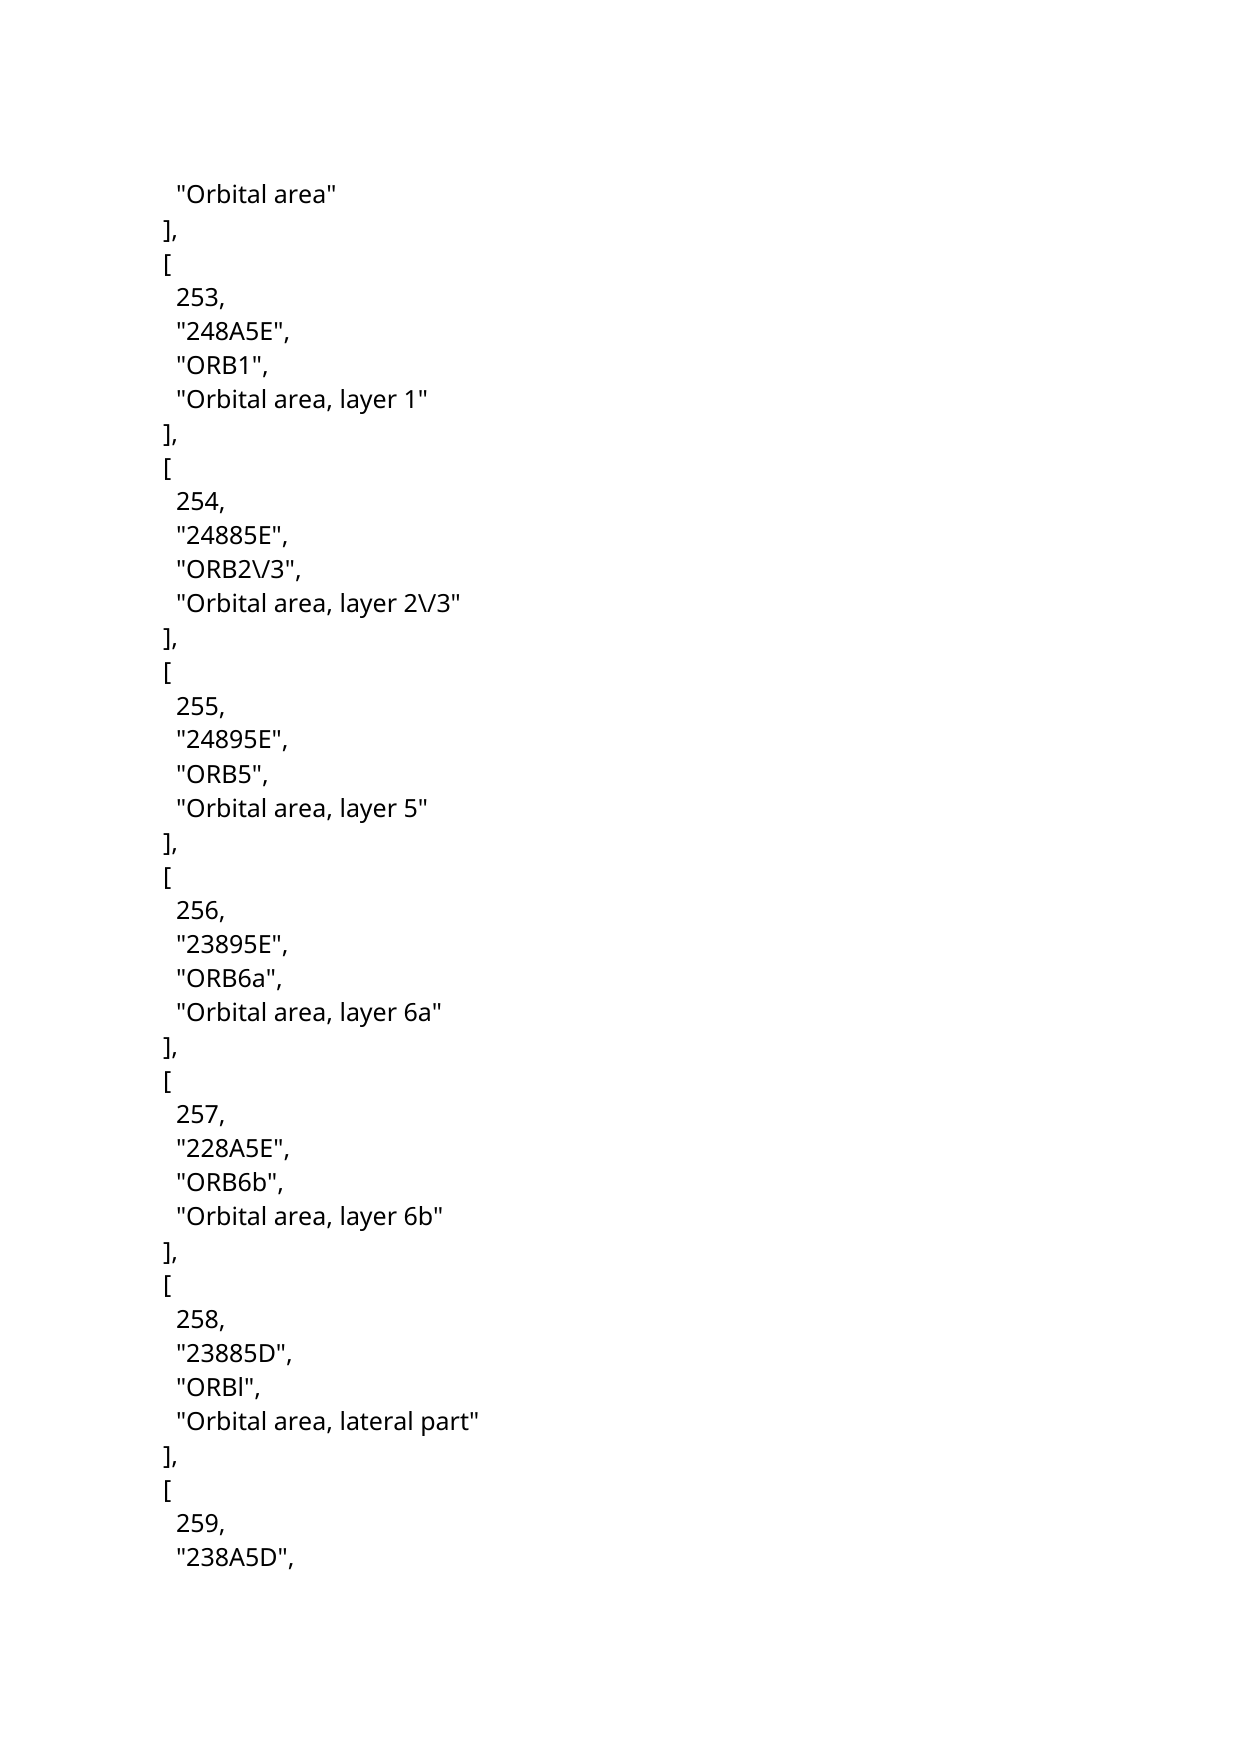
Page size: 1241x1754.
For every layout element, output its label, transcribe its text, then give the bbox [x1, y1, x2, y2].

text ], [150, 620, 1090, 654]
text [ [150, 858, 1090, 892]
text "248A5E", [150, 313, 1090, 347]
text "24885E", [150, 518, 1090, 552]
text [ [150, 654, 1090, 688]
text ], [150, 1029, 1090, 1063]
text ], [150, 1437, 1090, 1472]
text [ [150, 1267, 1090, 1301]
text 253, [150, 279, 1090, 313]
text "ORB6a", [150, 961, 1090, 995]
text "23885D", [150, 1335, 1090, 1369]
text "Orbital area, layer 1" [150, 382, 1090, 416]
text "Orbital area, layer 6b" [150, 1199, 1090, 1233]
text 257, [150, 1097, 1090, 1131]
text 256, [150, 892, 1090, 927]
text "ORBl", [150, 1369, 1090, 1403]
text 258, [150, 1301, 1090, 1335]
text [ [150, 1472, 1090, 1506]
text 255, [150, 688, 1090, 722]
text ], [150, 416, 1090, 450]
text "Orbital area, layer 5" [150, 790, 1090, 824]
text "ORB6b", [150, 1165, 1090, 1199]
text "Orbital area, layer 6a" [150, 995, 1090, 1029]
text [ [150, 245, 1090, 279]
text "ORB1", [150, 347, 1090, 382]
text ], [150, 824, 1090, 858]
text "23895E", [150, 927, 1090, 961]
text "228A5E", [150, 1131, 1090, 1165]
text ], [150, 211, 1090, 245]
text "Orbital area" [150, 177, 1090, 211]
text [ [150, 450, 1090, 484]
text 254, [150, 484, 1090, 518]
text "ORB5", [150, 756, 1090, 790]
text 259, [150, 1506, 1090, 1540]
text "238A5D", [150, 1540, 1090, 1574]
text "24895E", [150, 722, 1090, 756]
text [ [150, 1063, 1090, 1097]
text "ORB2\/3", [150, 552, 1090, 586]
text "Orbital area, lateral part" [150, 1403, 1090, 1437]
text ], [150, 1233, 1090, 1267]
text "Orbital area, layer 2\/3" [150, 586, 1090, 620]
